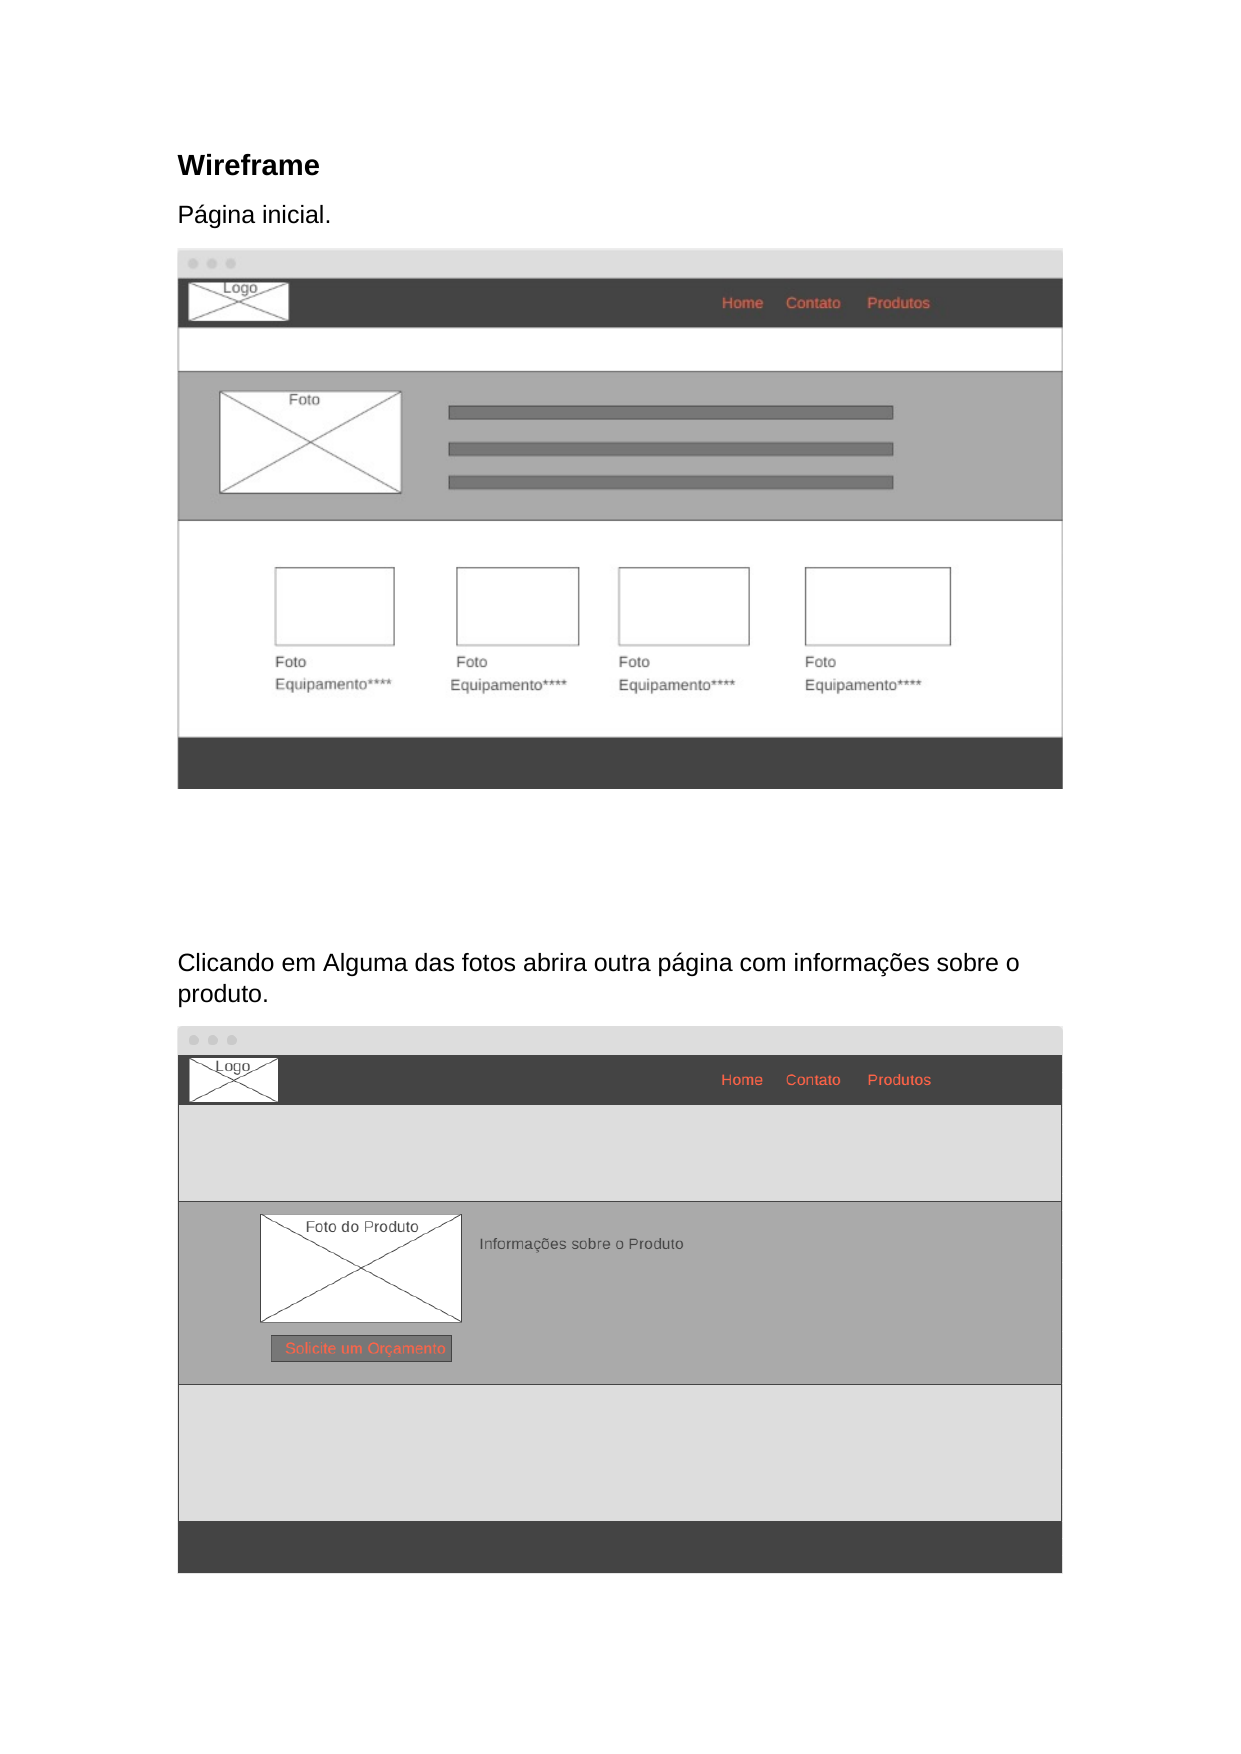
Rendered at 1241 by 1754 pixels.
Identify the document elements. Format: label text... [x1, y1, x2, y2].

text Página inicial. [177, 200, 1063, 229]
picture [177, 248, 1063, 789]
picture [177, 1026, 1063, 1574]
text Wireframe [177, 148, 1063, 181]
text Clicando em Alguma das fotos abrira outra página com informações sobre o produto. [177, 948, 1063, 1007]
